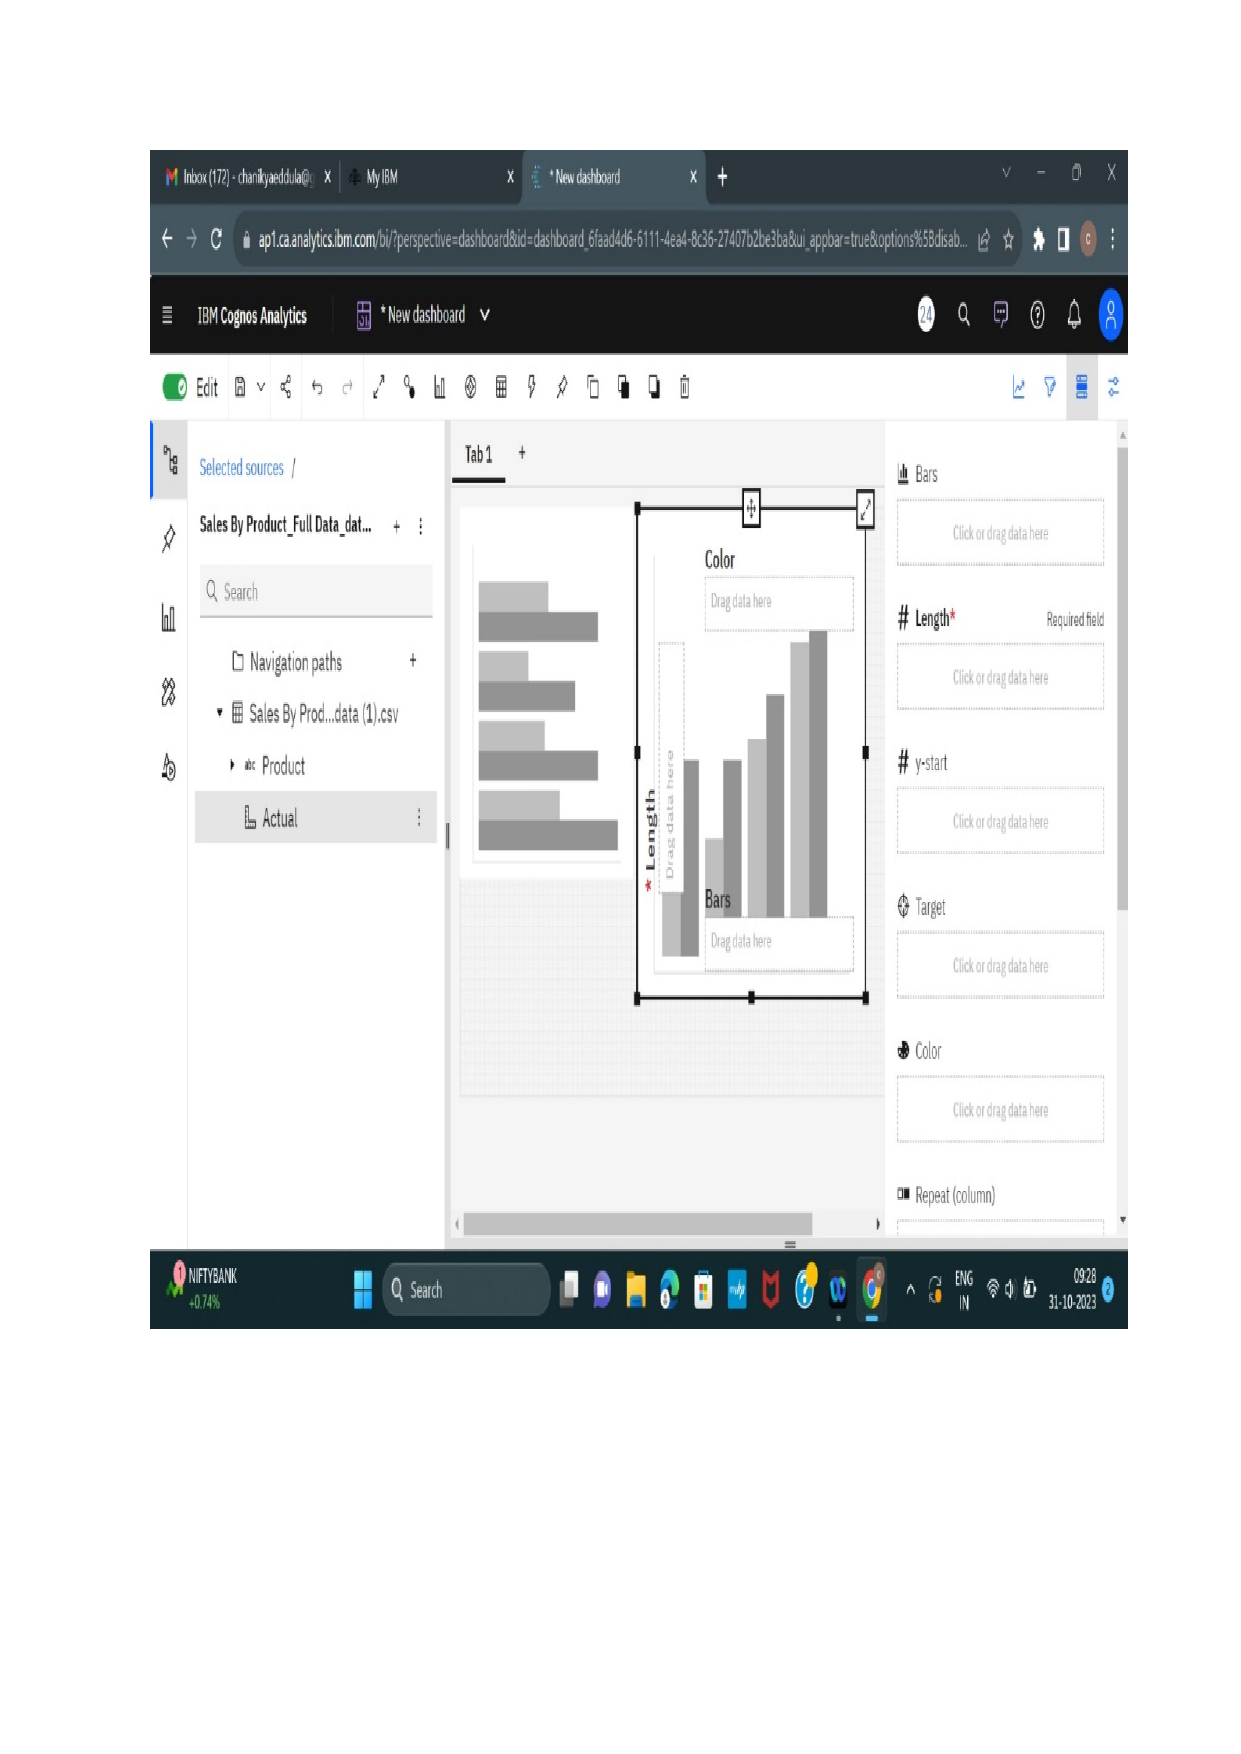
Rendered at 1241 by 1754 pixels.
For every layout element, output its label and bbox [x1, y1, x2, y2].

picture [150, 150, 1128, 1329]
